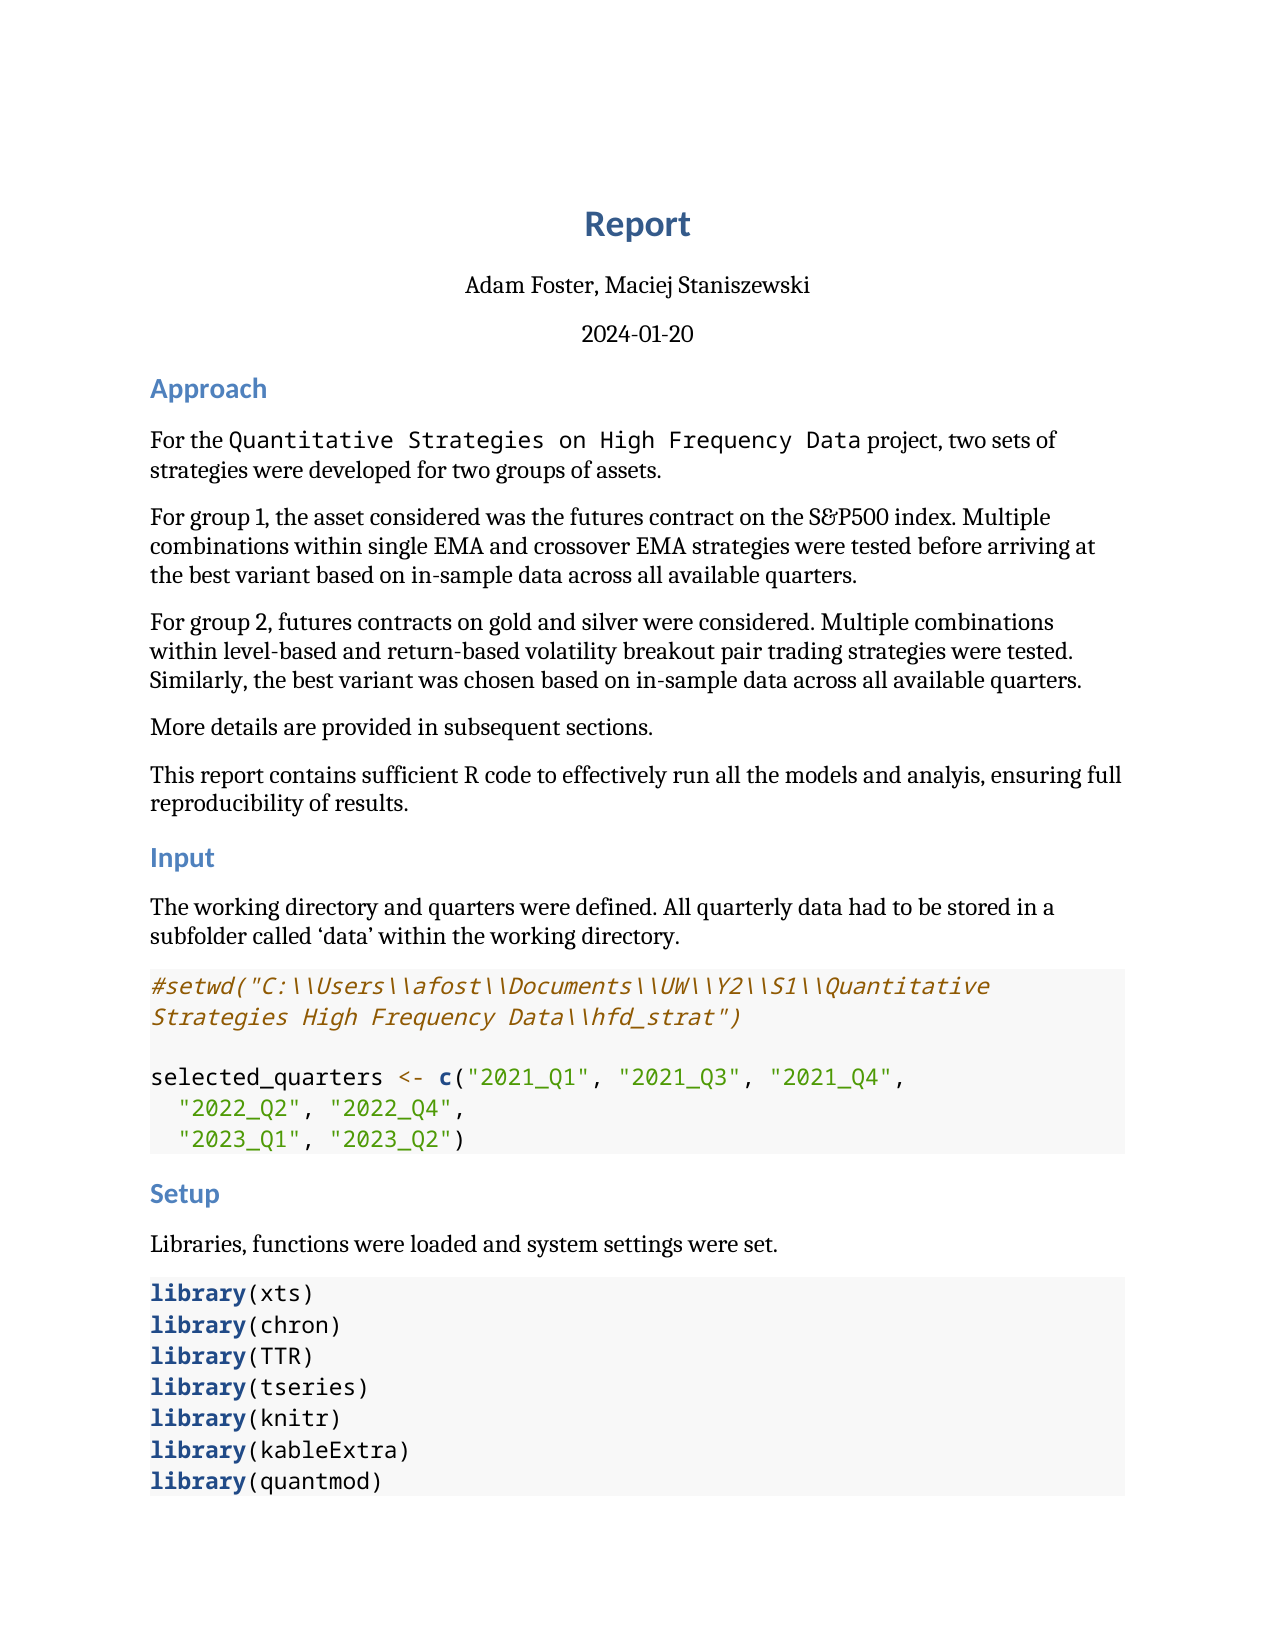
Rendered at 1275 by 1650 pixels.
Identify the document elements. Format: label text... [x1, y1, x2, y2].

title Report [150, 200, 1125, 246]
text The working directory and quarters were defined. All quarterly data had to be stored in a subfolder called ‘data’ within the working directory. [150, 893, 1125, 951]
subtitle Setup [150, 1175, 1125, 1211]
text This report contains sufficient R code to effectively run all the models and analyis, ensuring full reproducibility of results. [150, 761, 1125, 818]
subtitle Approach [150, 370, 1125, 406]
text Libraries, functions were loaded and system settings were set. [150, 1230, 1125, 1258]
text For group 2, futures contracts on gold and silver were considered. Multiple combinations within level-based and return-based volatility breakout pair trading strategies were tested. Similarly, the best variant was chosen based on in-sample data across all available quarters. [150, 608, 1125, 694]
text 2024-01-20 [150, 320, 1125, 349]
subtitle Input [150, 839, 1125, 874]
text For group 1, the asset considered was the futures contract on the S&P500 index. Multiple combinations within single EMA and crossover EMA strategies were tested before arriving at the best variant based on in-sample data across all available quarters. [150, 503, 1125, 589]
text For the Quantitative Strategies on High Frequency Data project, two sets of strategies were developed for two groups of assets. [150, 424, 1125, 484]
text #setwd("C:\\Users\\afost\\Documents\\UW\\Y2\\S1\\Quantitative Strategies High Frequency Data\\hfd_strat") selected_quarters <- c("2021_Q1", "2021_Q3", "2021_Q4", "2022_Q2", "2022_Q4", "2023_Q1", "2023_Q2") [150, 969, 1125, 1154]
text Adam Foster, Maciej Staniszewski [150, 271, 1125, 299]
text More details are provided in subsequent sections. [150, 713, 1125, 742]
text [150, 1277, 1125, 1496]
